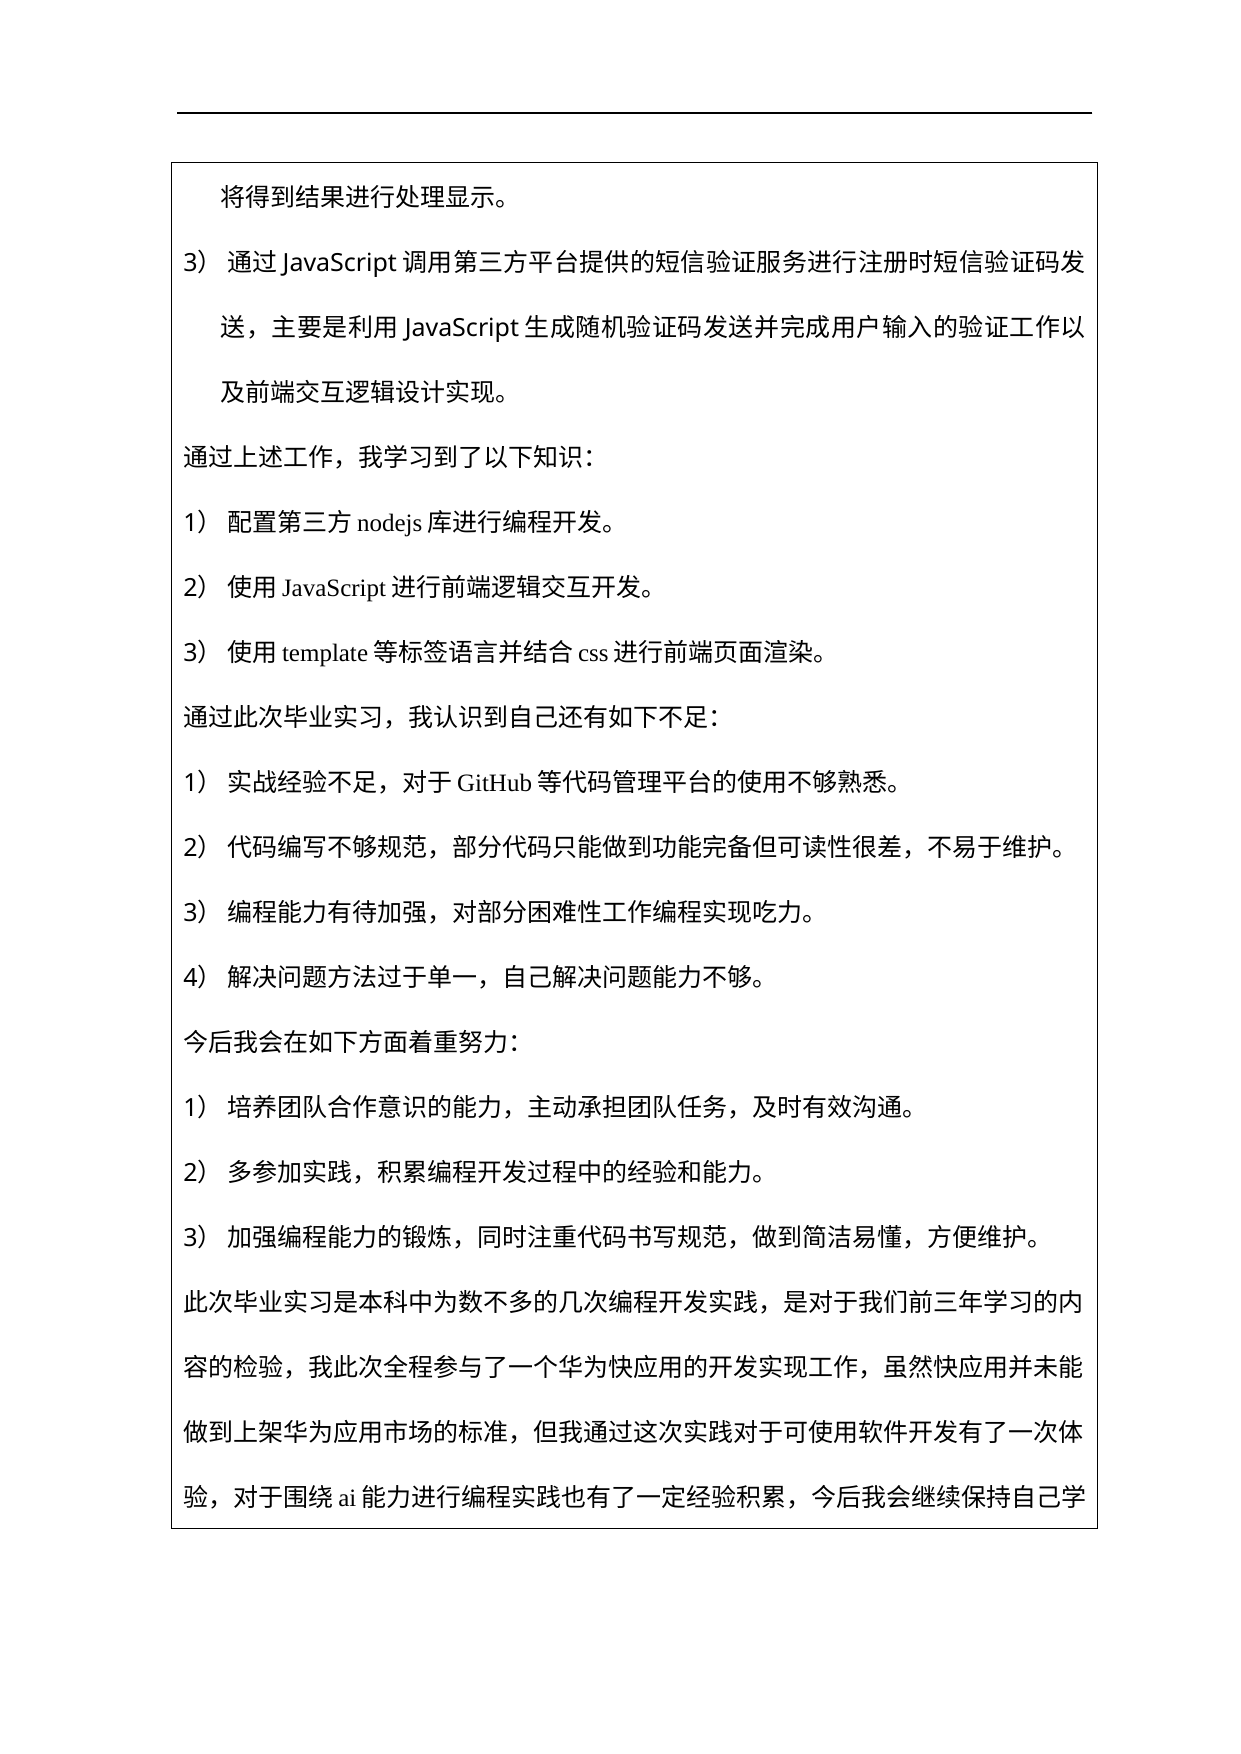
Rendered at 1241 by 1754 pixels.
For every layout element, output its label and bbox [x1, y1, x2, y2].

table_header [172, 163, 1097, 1528]
